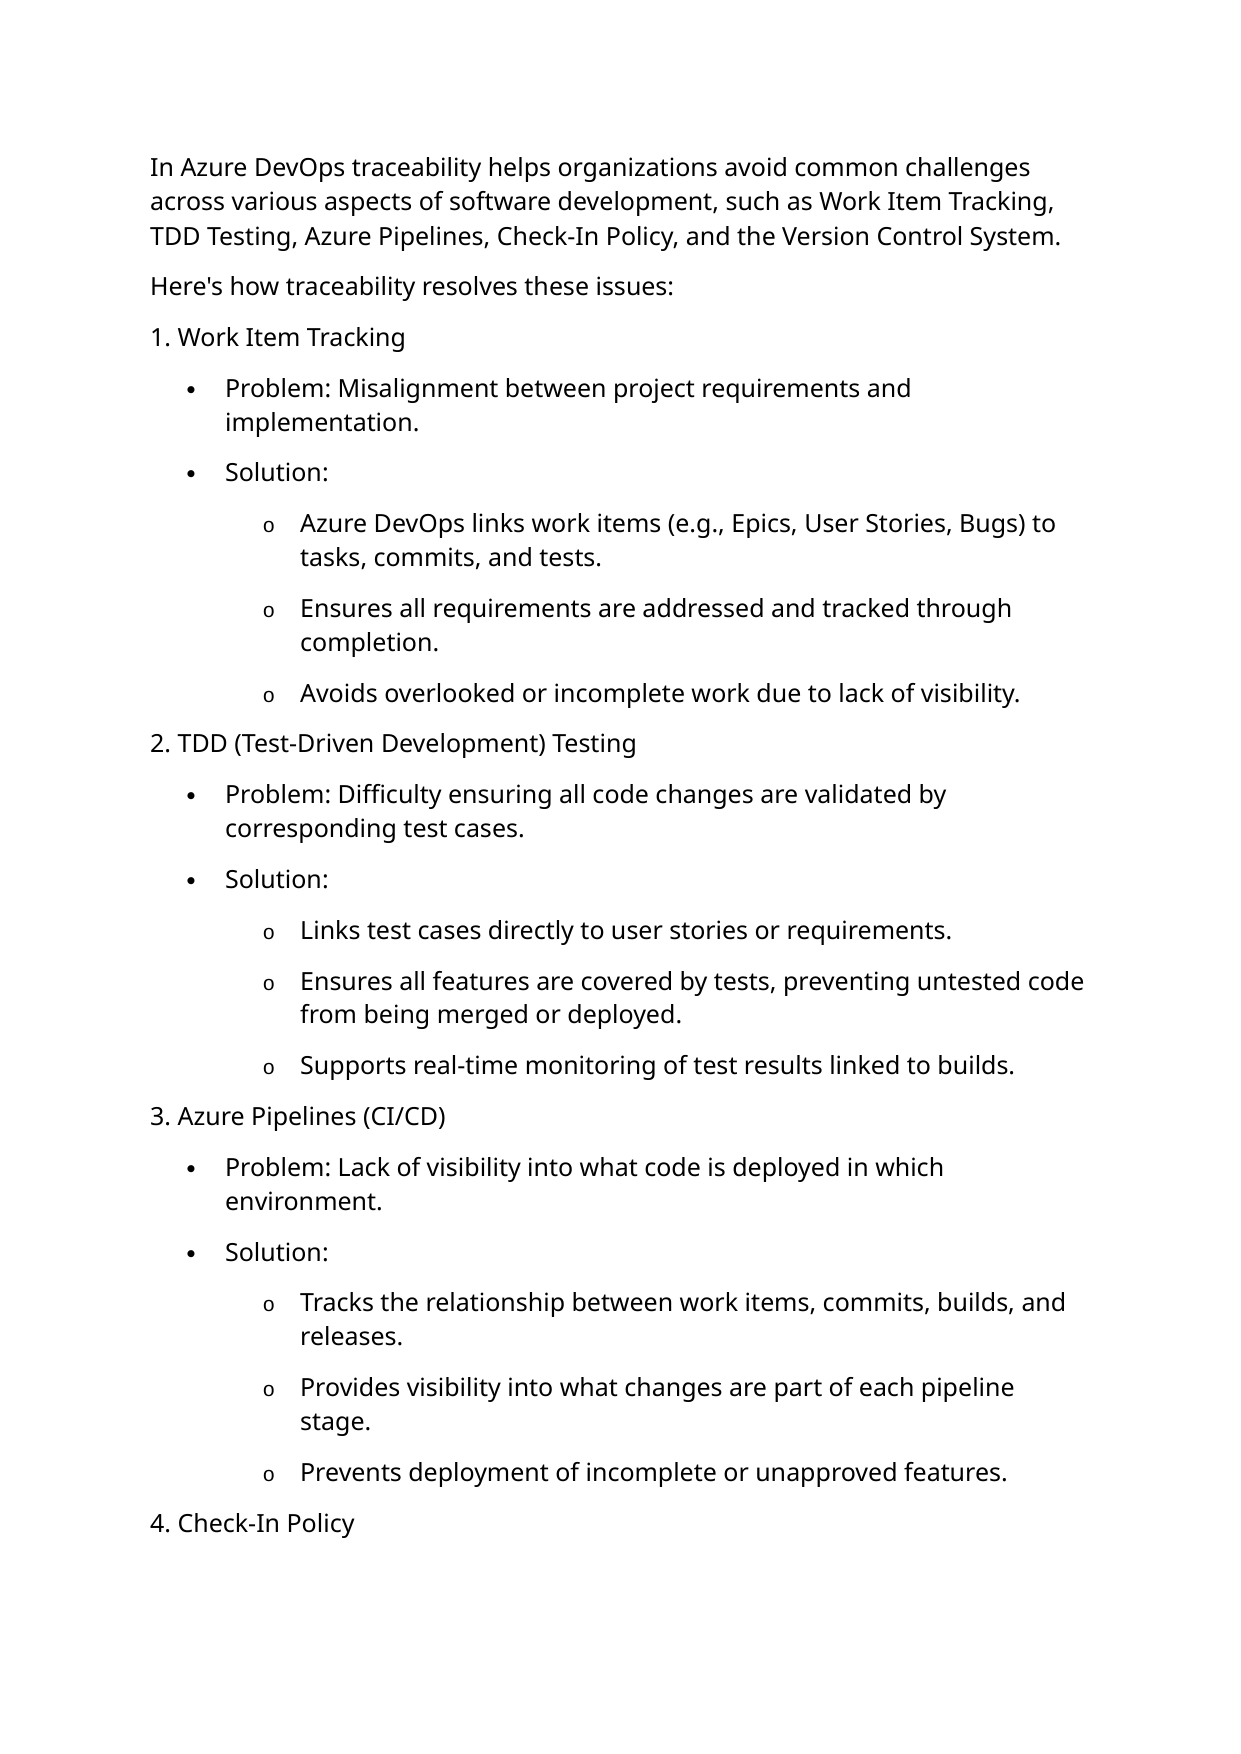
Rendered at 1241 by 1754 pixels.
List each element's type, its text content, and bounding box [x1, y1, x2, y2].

text 3. Azure Pipelines (CI/CD) [150, 1099, 1090, 1133]
list Avoids overlooked or incomplete work due to lack of visibility. [262, 675, 1090, 709]
text 1. Work Item Tracking [150, 319, 1090, 354]
list Tracks the relationship between work items, commits, builds, and releases. [262, 1285, 1090, 1353]
list Solution: [187, 862, 1090, 896]
list Ensures all features are covered by tests, preventing untested code from being merged or deployed. [262, 963, 1090, 1031]
list Ensures all requirements are addressed and tracked through completion. [262, 591, 1090, 659]
list Problem: Lack of visibility into what code is deployed in which environment. [187, 1149, 1090, 1217]
list Azure DevOps links work items (e.g., Epics, User Stories, Bugs) to tasks, commits, and tests. [262, 506, 1090, 574]
list Problem: Misalignment between project requirements and implementation. [187, 370, 1090, 438]
text Here's how traceability resolves these issues: [150, 269, 1090, 303]
list Solution: [187, 455, 1090, 489]
list Supports real-time monitoring of test results linked to builds. [262, 1048, 1090, 1082]
text 4. Check-In Policy [150, 1505, 1090, 1539]
text In Azure DevOps traceability helps organizations avoid common challenges across various aspects of software development, such as Work Item Tracking, TDD Testing, Azure Pipelines, Check-In Policy, and the Version Control System. [150, 150, 1090, 252]
list Links test cases directly to user stories or requirements. [262, 912, 1090, 946]
list Problem: Difficulty ensuring all code changes are validated by corresponding test cases. [187, 777, 1090, 845]
list Solution: [187, 1234, 1090, 1268]
list Prevents deployment of incomplete or unapproved features. [262, 1454, 1090, 1488]
text 2. TDD (Test-Driven Development) Testing [150, 726, 1090, 760]
list Provides visibility into what changes are part of each pipeline stage. [262, 1370, 1090, 1438]
